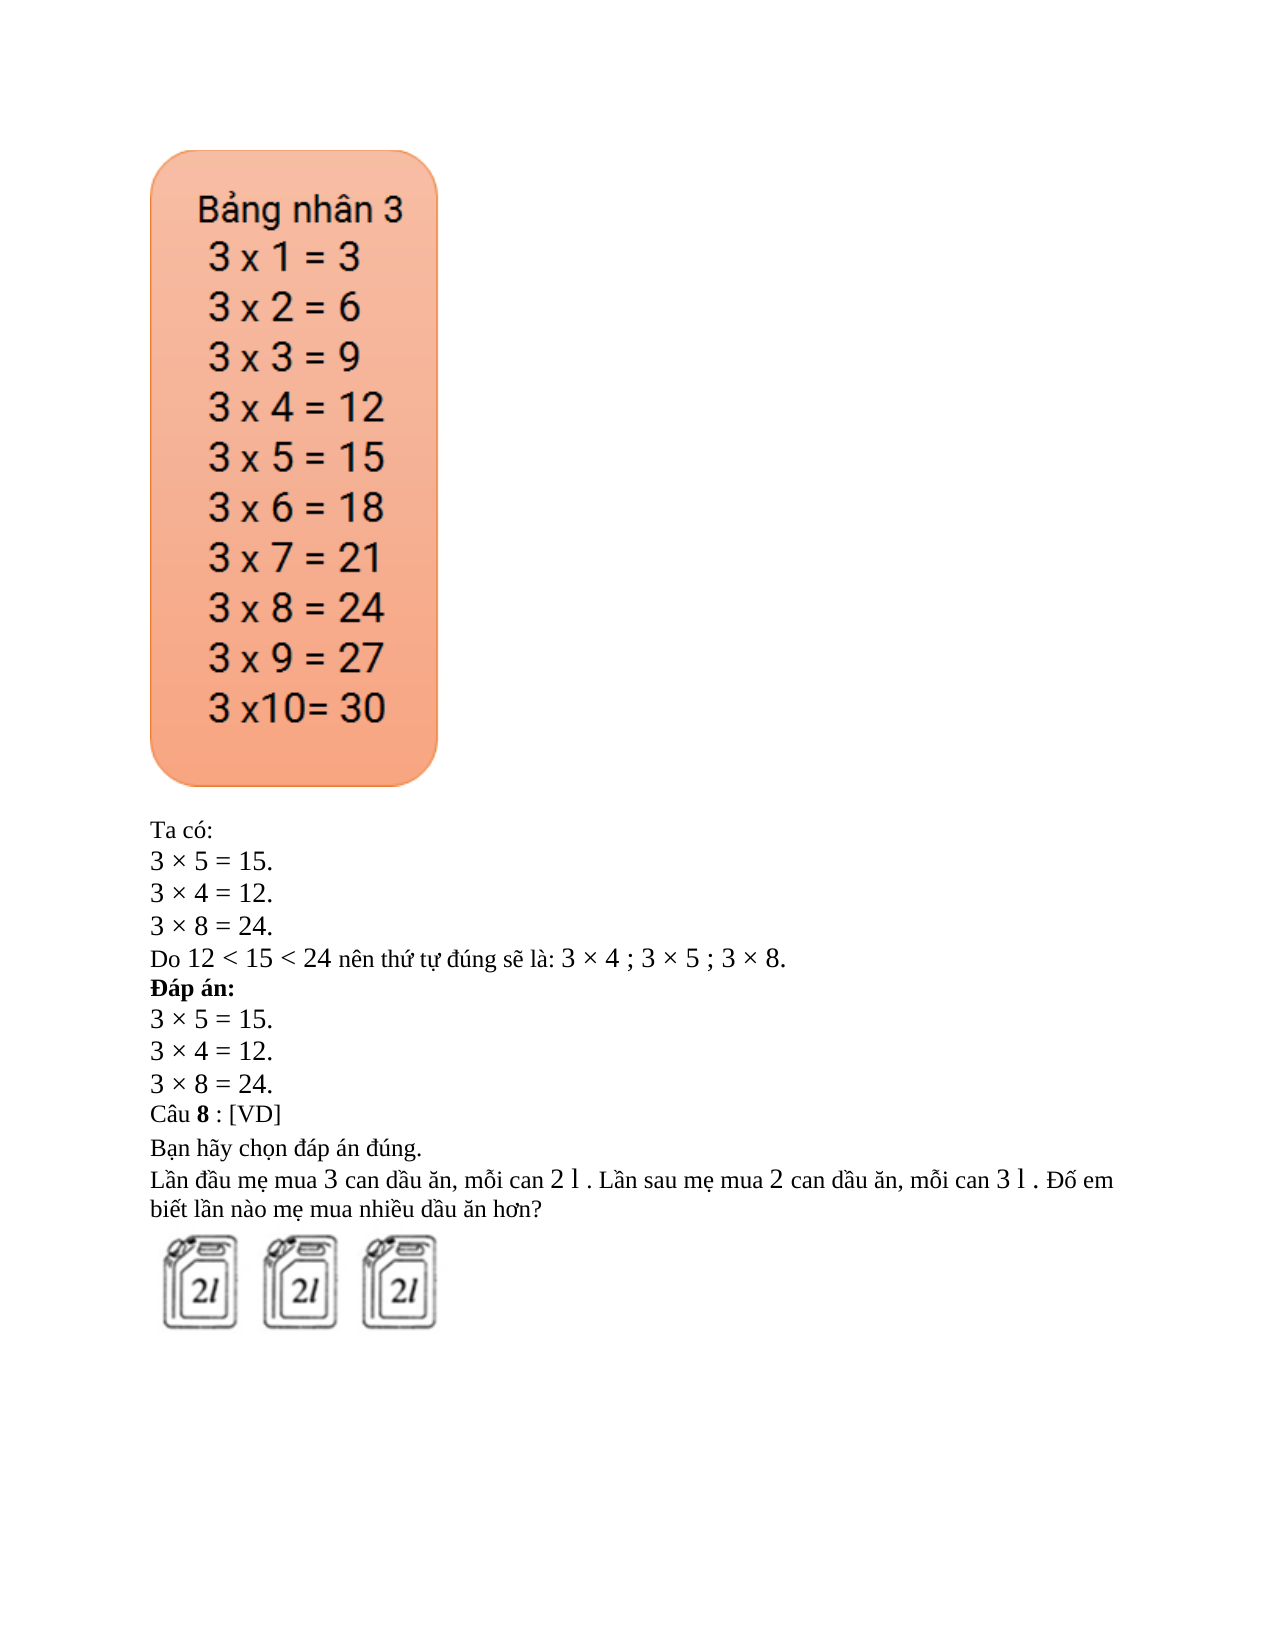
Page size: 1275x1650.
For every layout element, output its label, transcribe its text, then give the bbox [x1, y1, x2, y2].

picture [150, 1223, 449, 1337]
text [150, 1133, 1125, 1337]
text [150, 150, 1125, 1099]
text Câu 8 : [VD] [150, 1099, 1125, 1128]
picture [150, 150, 482, 787]
